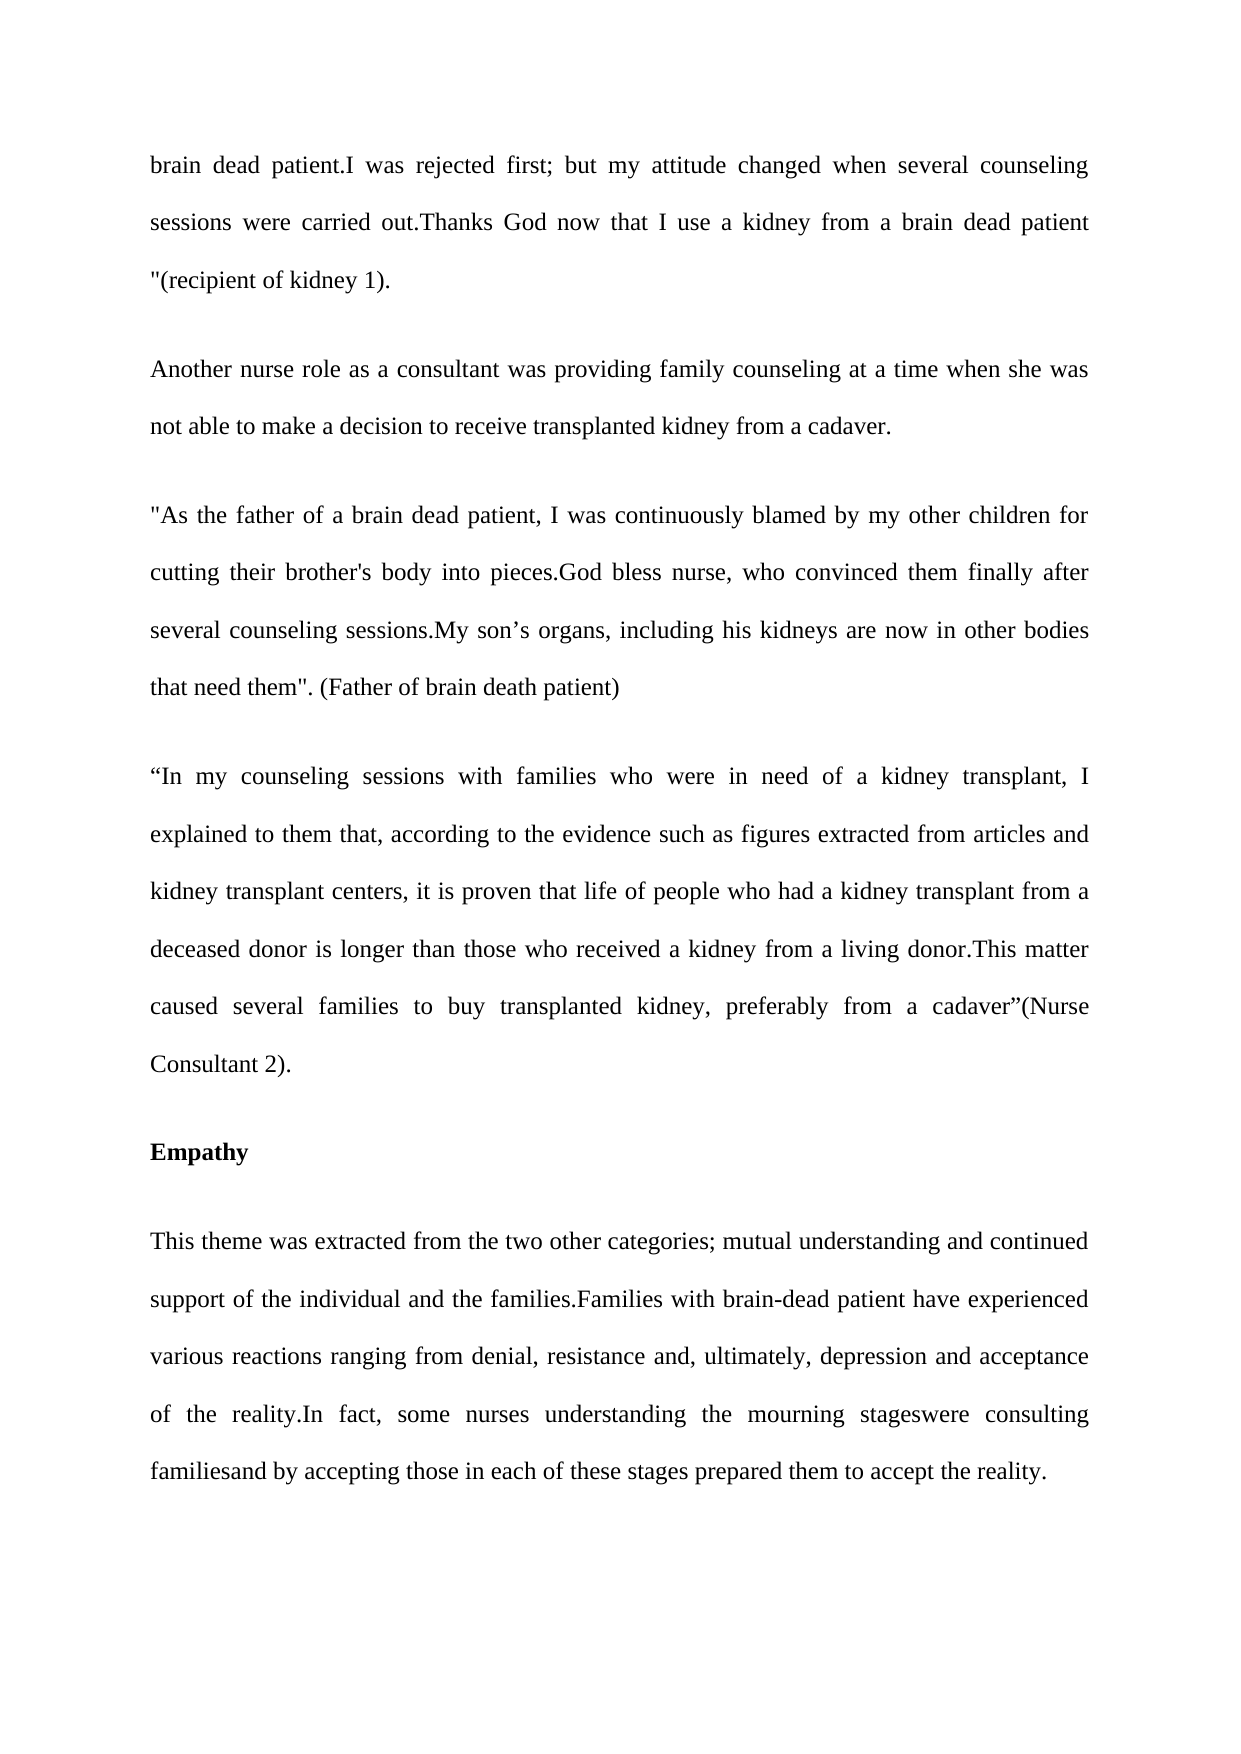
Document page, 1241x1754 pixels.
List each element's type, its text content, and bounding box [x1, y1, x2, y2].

text Empathy [150, 1137, 1090, 1166]
text “In my counseling sessions with families who were in need of a kidney transplant, I explained to them that, according to the evidence such as figures extracted from articles and kidney transplant centers, it is proven that life of people who had a kidney transplant from a deceased donor is longer than those who received a kidney from a living donor.This matter caused several families to buy transplanted kidney, preferably from a cadaver”(Nurse Consultant 2). [150, 761, 1090, 1077]
text "As the father of a brain dead patient, I was continuously blamed by my other children for cutting their brother's body into pieces.God bless nurse, who convinced them finally after several counseling sessions.My son’s organs, including his kidneys are now in other bodies that need them". (Father of brain death patient) [150, 500, 1090, 701]
text This theme was extracted from the two other categories; mutual understanding and continued support of the individual and the families.Families with brain-dead patient have experienced various reactions ranging from denial, resistance and, ultimately, depression and acceptance of the reality.In fact, some nurses understanding the mourning stageswere consulting familiesand by accepting those in each of these stages prepared them to accept the reality. [150, 1226, 1090, 1485]
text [150, 150, 1090, 294]
text Another nurse role as a consultant was providing family counseling at a time when she was not able to make a decision to receive transplanted kidney from a cadaver. [150, 354, 1090, 440]
